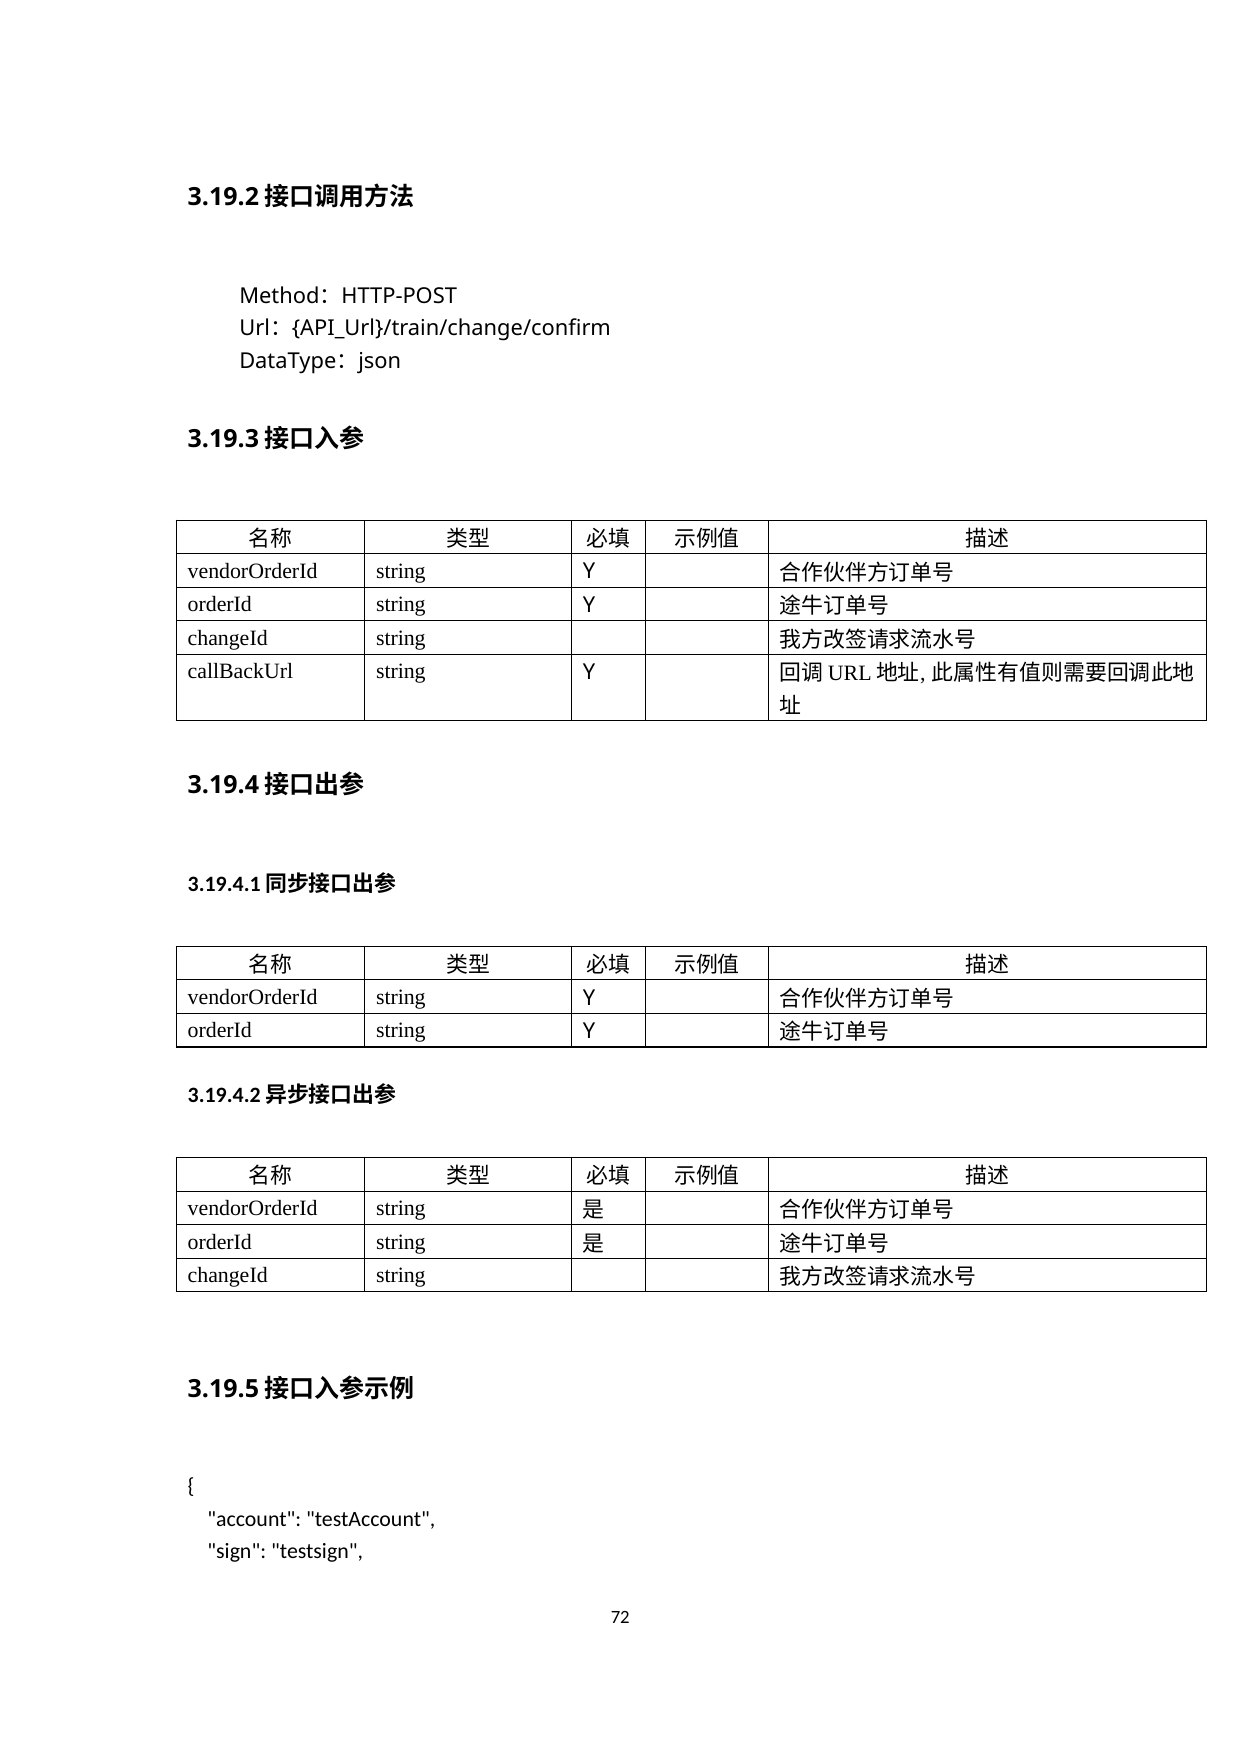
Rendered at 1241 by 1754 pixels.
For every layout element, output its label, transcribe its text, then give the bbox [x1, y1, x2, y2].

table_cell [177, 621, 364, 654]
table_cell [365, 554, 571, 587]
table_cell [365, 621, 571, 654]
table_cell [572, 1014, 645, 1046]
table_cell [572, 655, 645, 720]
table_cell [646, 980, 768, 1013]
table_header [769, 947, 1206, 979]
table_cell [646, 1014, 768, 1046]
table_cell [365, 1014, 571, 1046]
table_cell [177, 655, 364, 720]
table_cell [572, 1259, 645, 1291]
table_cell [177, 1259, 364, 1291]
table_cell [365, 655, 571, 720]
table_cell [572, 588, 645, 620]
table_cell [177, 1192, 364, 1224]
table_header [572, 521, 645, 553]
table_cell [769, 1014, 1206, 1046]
subtitle 3.19.5接口入参示例 [187, 1354, 1053, 1419]
list DataType：json [239, 342, 1053, 375]
list Url：{API_Url}/train/change/confirm [239, 310, 1053, 342]
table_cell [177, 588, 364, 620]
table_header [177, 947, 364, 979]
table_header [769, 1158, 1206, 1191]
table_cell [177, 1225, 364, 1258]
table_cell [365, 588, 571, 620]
list Method：HTTP-POST [239, 277, 1053, 310]
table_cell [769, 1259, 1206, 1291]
text "sign": "testsign", [187, 1534, 1053, 1567]
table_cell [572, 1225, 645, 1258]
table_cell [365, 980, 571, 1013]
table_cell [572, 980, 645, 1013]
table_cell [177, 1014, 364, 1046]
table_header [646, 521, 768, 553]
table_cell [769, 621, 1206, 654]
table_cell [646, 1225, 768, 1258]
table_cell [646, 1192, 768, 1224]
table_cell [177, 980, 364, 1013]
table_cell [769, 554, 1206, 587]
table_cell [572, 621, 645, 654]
subtitle 3.19.4.1同步接口出参 [187, 865, 1053, 898]
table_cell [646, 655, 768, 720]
text "account": "testAccount", [187, 1502, 1053, 1534]
subtitle 3.19.4.2异步接口出参 [187, 1077, 1053, 1109]
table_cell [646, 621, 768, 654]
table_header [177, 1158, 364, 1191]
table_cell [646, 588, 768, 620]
subtitle 3.19.4接口出参 [187, 750, 1053, 815]
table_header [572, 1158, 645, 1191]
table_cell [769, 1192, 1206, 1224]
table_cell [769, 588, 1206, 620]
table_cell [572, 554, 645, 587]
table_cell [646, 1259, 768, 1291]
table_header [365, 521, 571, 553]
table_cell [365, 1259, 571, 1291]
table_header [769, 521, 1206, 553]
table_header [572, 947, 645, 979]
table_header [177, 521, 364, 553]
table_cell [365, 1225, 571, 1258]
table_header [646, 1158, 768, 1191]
text { [187, 1469, 1053, 1502]
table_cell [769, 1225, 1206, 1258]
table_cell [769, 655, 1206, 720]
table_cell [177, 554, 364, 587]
subtitle 3.19.3接口入参 [187, 404, 1053, 469]
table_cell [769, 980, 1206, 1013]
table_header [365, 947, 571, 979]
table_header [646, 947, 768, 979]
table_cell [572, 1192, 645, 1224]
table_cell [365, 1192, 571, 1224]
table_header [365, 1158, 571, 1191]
subtitle 3.19.2接口调用方法 [187, 162, 1053, 227]
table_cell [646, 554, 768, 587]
